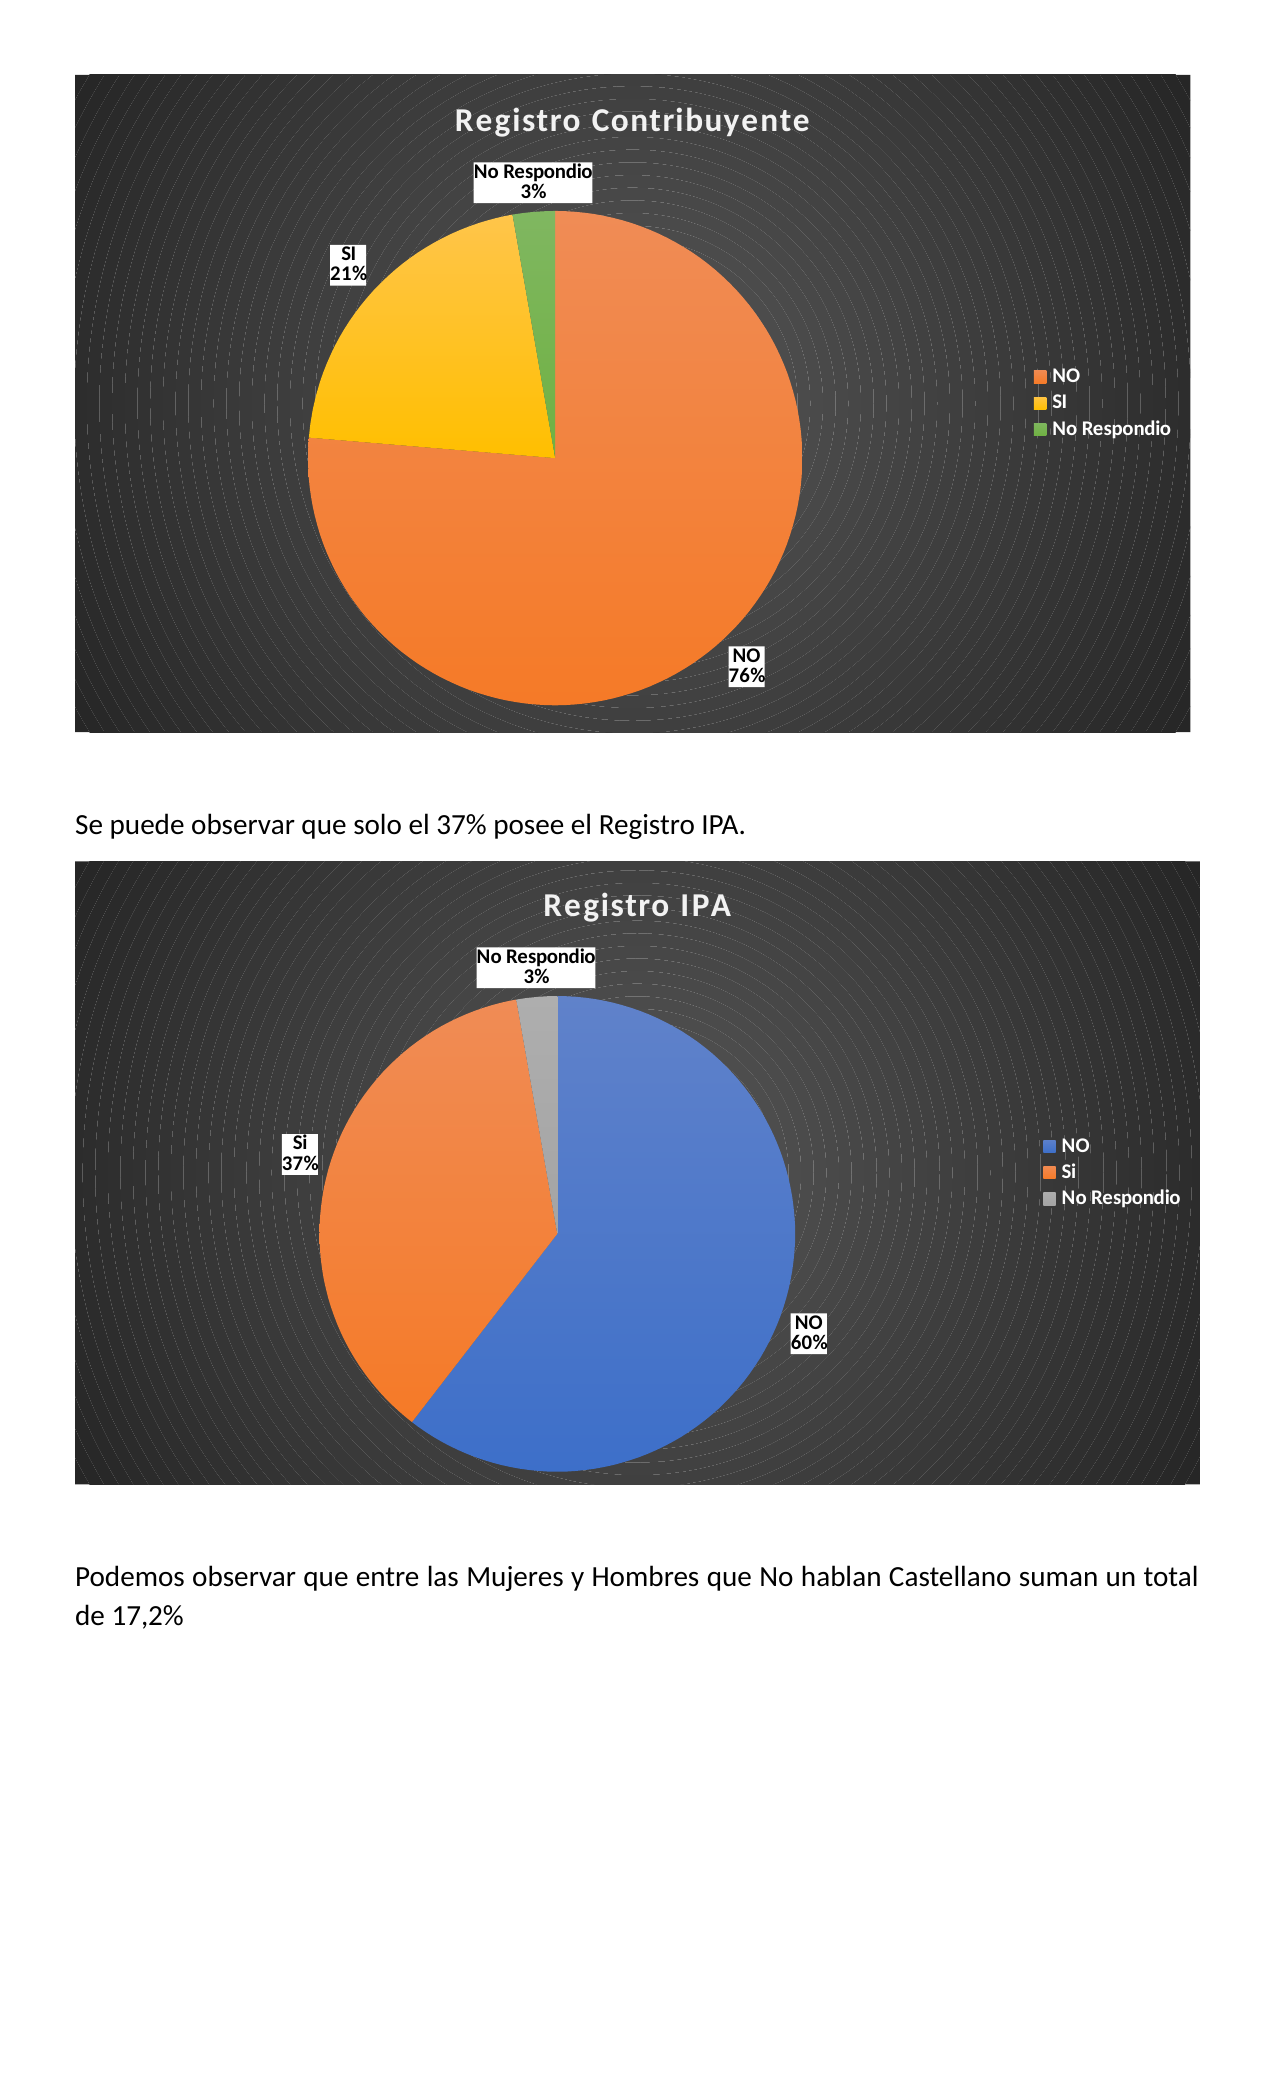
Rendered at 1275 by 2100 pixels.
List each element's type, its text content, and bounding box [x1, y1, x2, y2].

text Podemos observar que entre las Mujeres y Hombres que No hablan Castellano suman un total de 17,2% [75, 1558, 1200, 1632]
text Se puede observar que solo el 37% posee el Registro IPA. [75, 806, 1200, 842]
